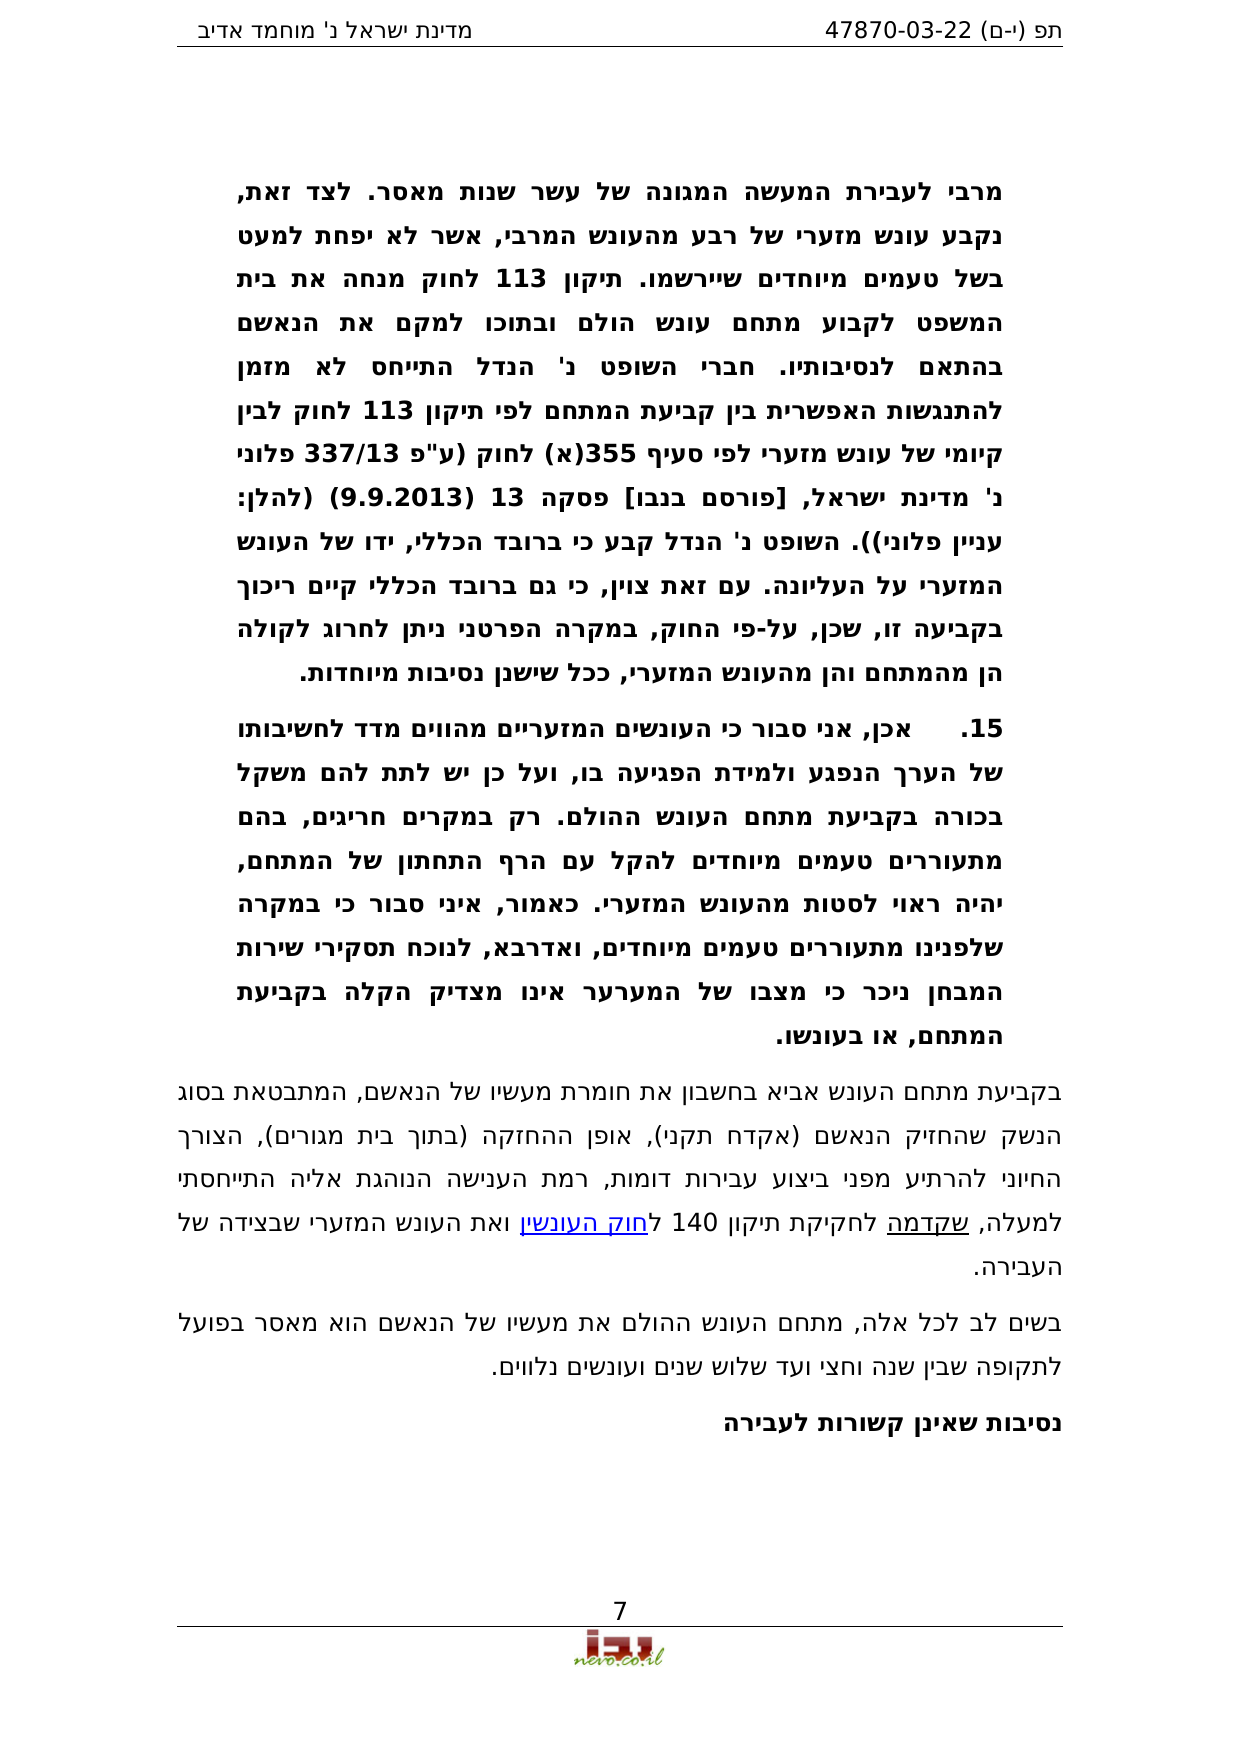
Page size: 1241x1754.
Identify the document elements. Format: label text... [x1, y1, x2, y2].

text נסיבות שאינן קשורות לעבירה [177, 1408, 1063, 1438]
picture [574, 1629, 666, 1667]
text בקביעת מתחם העונש אביא בחשבון את חומרת מעשיו של הנאשם, המתבטאת בסוג הנשק שהחזיק הנאשם (אקדח תקני), אופן ההחזקה (בתוך בית מגורים), הצורך החיוני להרתיע מפני ביצוע עבירות דומות, רמת הענישה הנוהגת אליה התייחסתי למעלה, שקדמה לחקיקת תיקון 140 לחוק העונשין ואת העונש המזערי שבצידה של העבירה. [177, 1077, 1063, 1281]
text בשים לב לכל אלה, מתחם העונש ההולם את מעשיו של הנאשם הוא מאסר בפועל לתקופה שבין שנה וחצי ועד שלוש שנים ועונשים נלווים. [177, 1308, 1063, 1381]
text 15. אכן, אני סבור כי העונשים המזעריים מהווים מדד לחשיבותו של הערך הנפגע ולמידת הפגיעה בו, ועל כן יש לתת להם משקל בכורה בקביעת מתחם העונש ההולם. רק במקרים חריגים, בהם מתעוררים טעמים מיוחדים להקל עם הרף התחתון של המתחם, יהיה ראוי לסטות מהעונש המזערי. כאמור, איני סבור כי במקרה שלפנינו מתעוררים טעמים מיוחדים, ואדרבא, לנוכח תסקירי שירות המבחן ניכר כי מצבו של המערער אינו מצדיק הקלה בקביעת המתחם, או בעונשו. [236, 715, 1004, 1050]
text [236, 177, 1004, 688]
